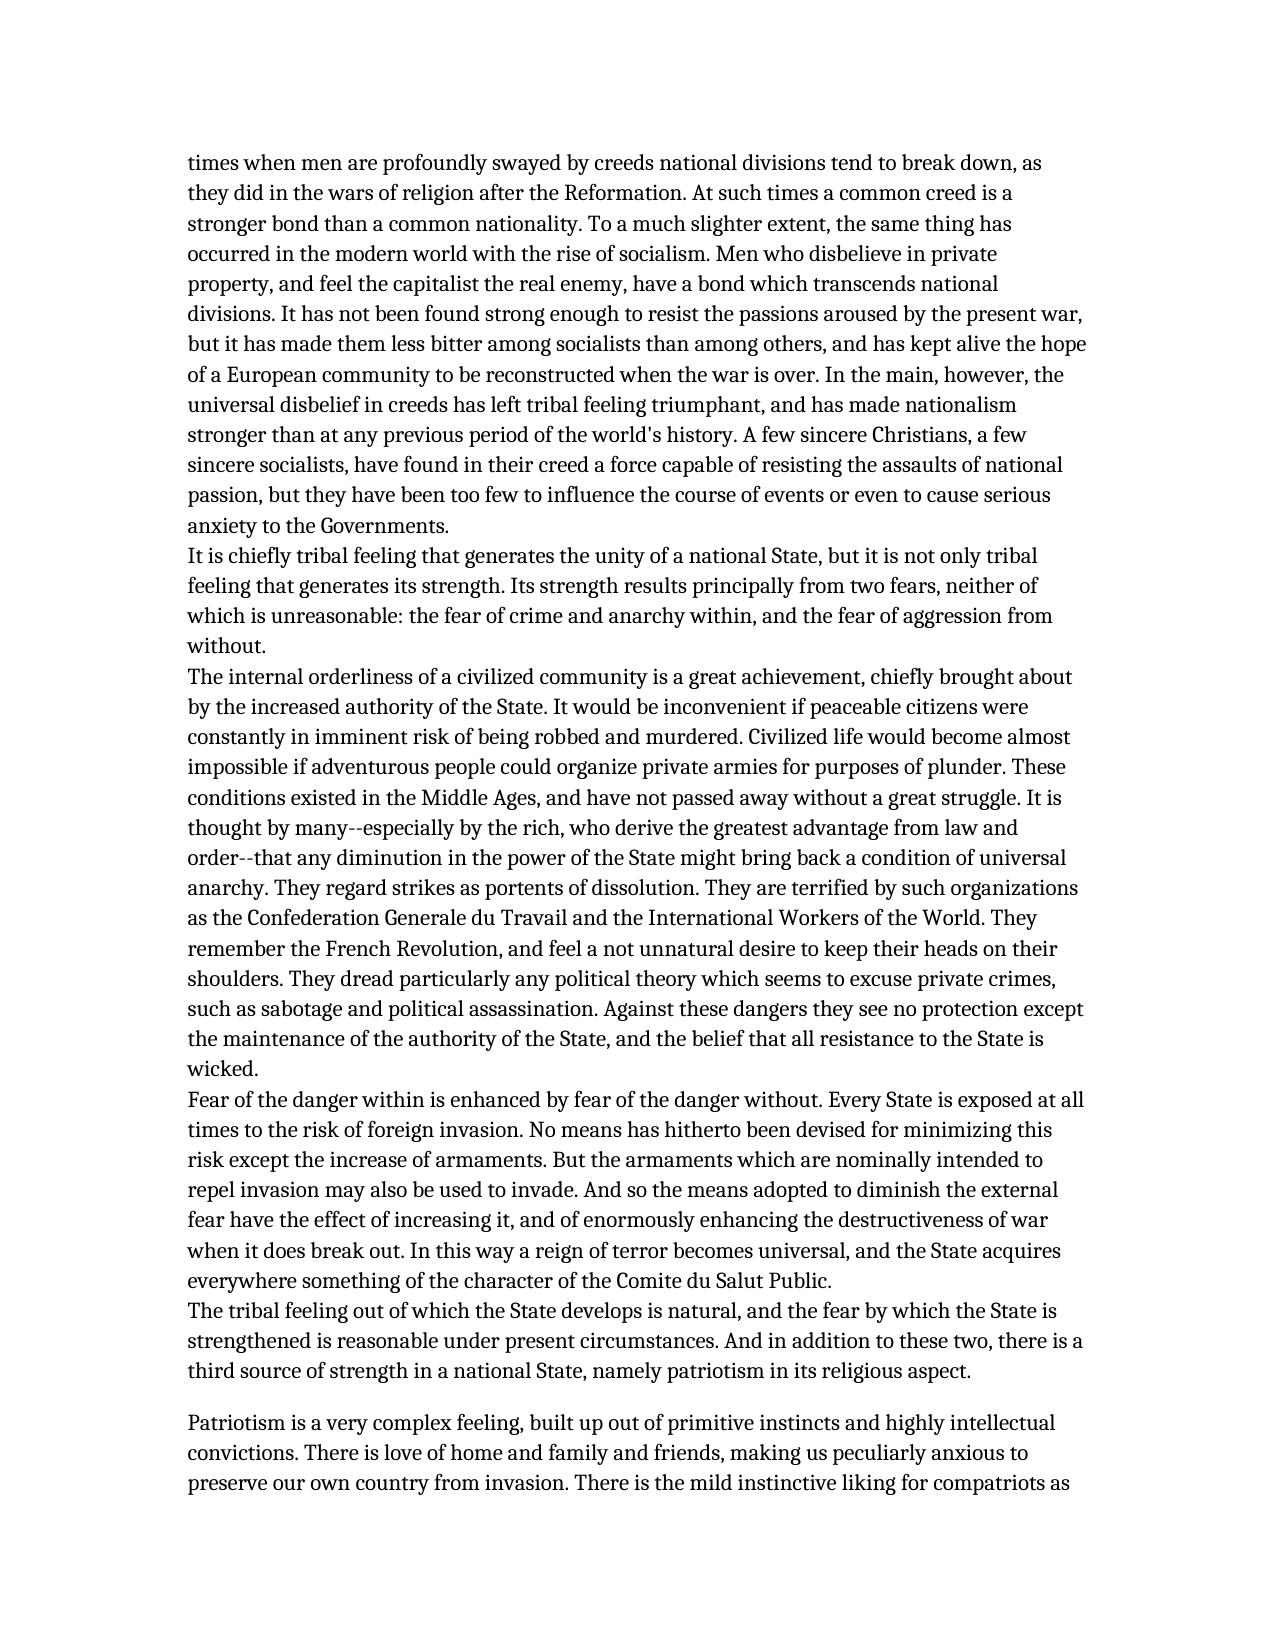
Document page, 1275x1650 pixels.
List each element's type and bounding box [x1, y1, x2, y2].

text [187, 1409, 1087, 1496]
text [187, 150, 1087, 1385]
